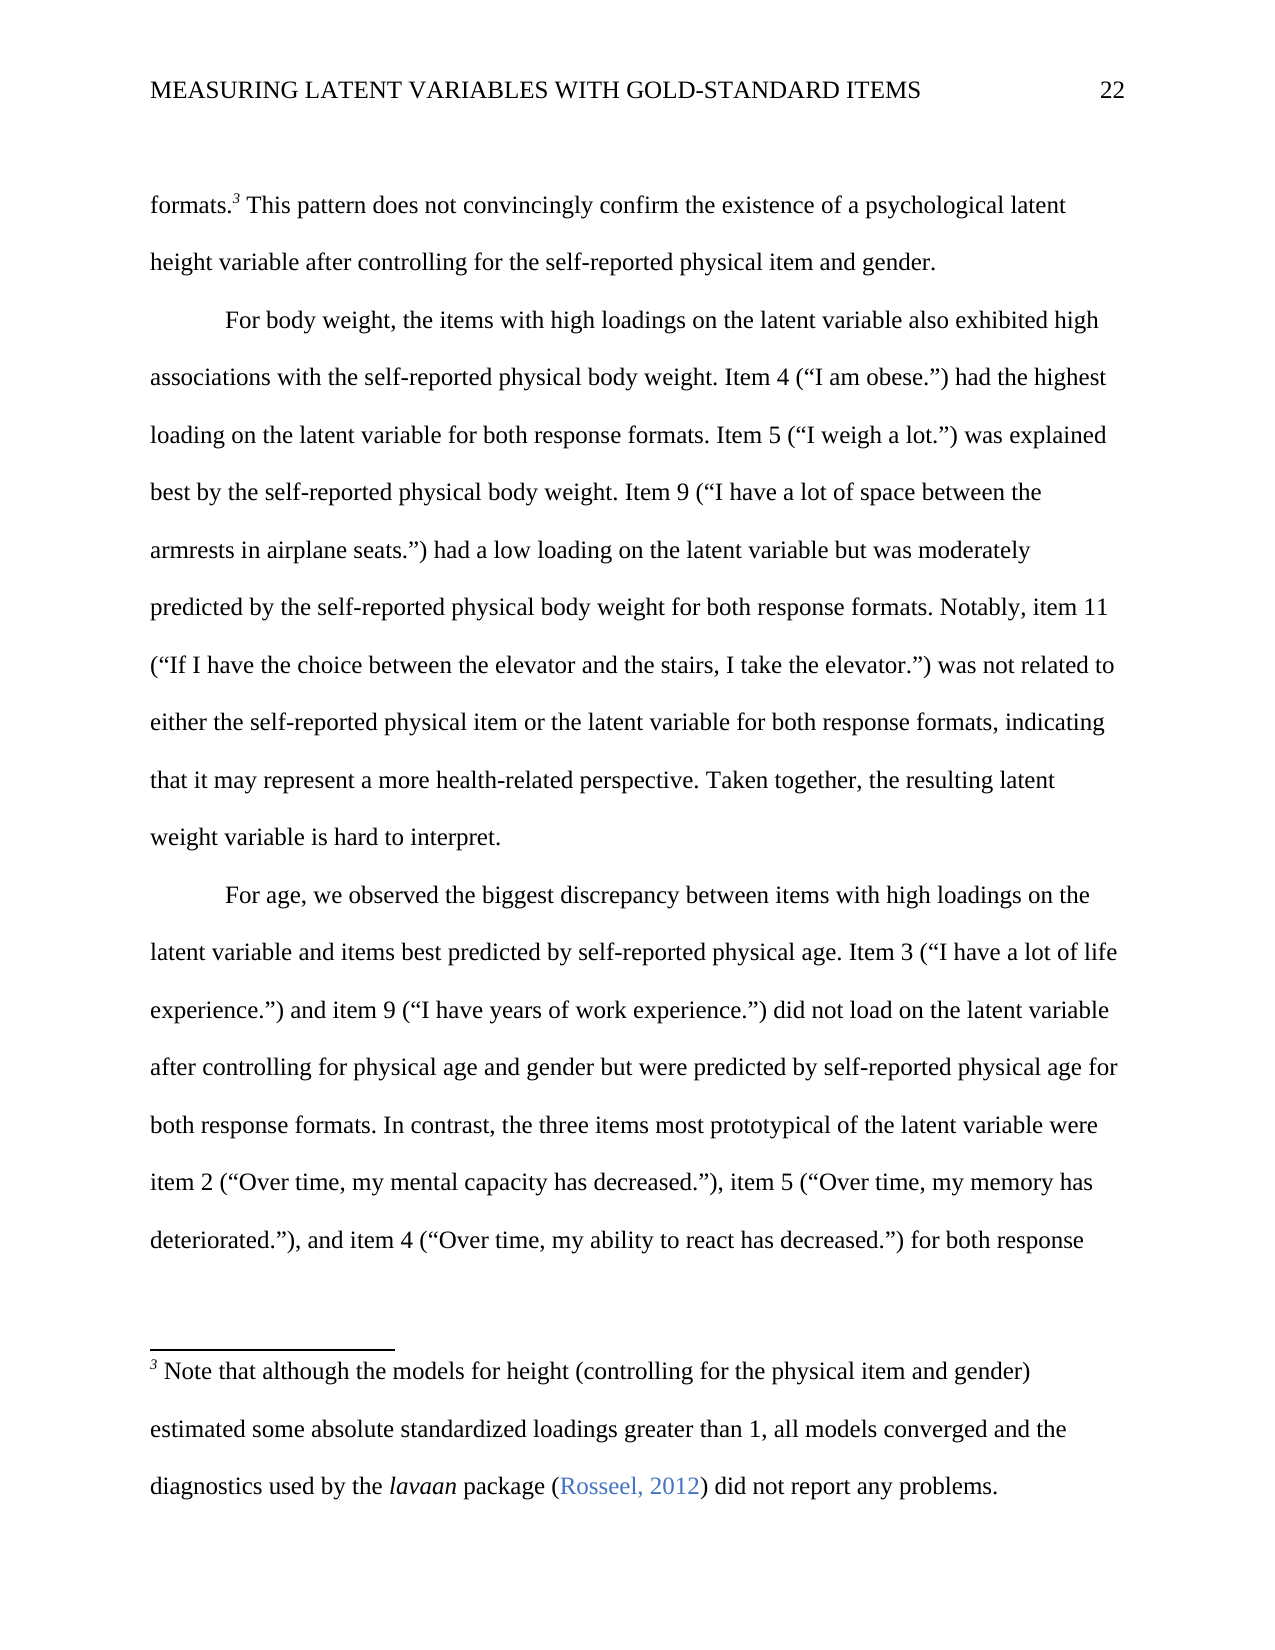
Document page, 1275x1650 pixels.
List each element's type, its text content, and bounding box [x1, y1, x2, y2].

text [150, 880, 1125, 1254]
text For body weight, the items with high loadings on the latent variable also exhibited high associations with the self-reported physical body weight. Item 4 (“I am obese.”) had the highest loading on the latent variable for both response formats. Item 5 (“I weigh a lot.”) was explained best by the self-reported physical body weight. Item 9 (“I have a lot of space between the armrests in airplane seats.”) had a low loading on the latent variable but was moderately predicted by the self-reported physical body weight for both response formats. Notably, item 11 (“If I have the choice between the elevator and the stairs, I take the elevator.”) was not related to either the self-reported physical item or the latent variable for both response formats, indicating that it may represent a more health-related perspective. Taken together, the resulting latent weight variable is hard to interpret. [150, 305, 1125, 851]
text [150, 190, 1125, 276]
